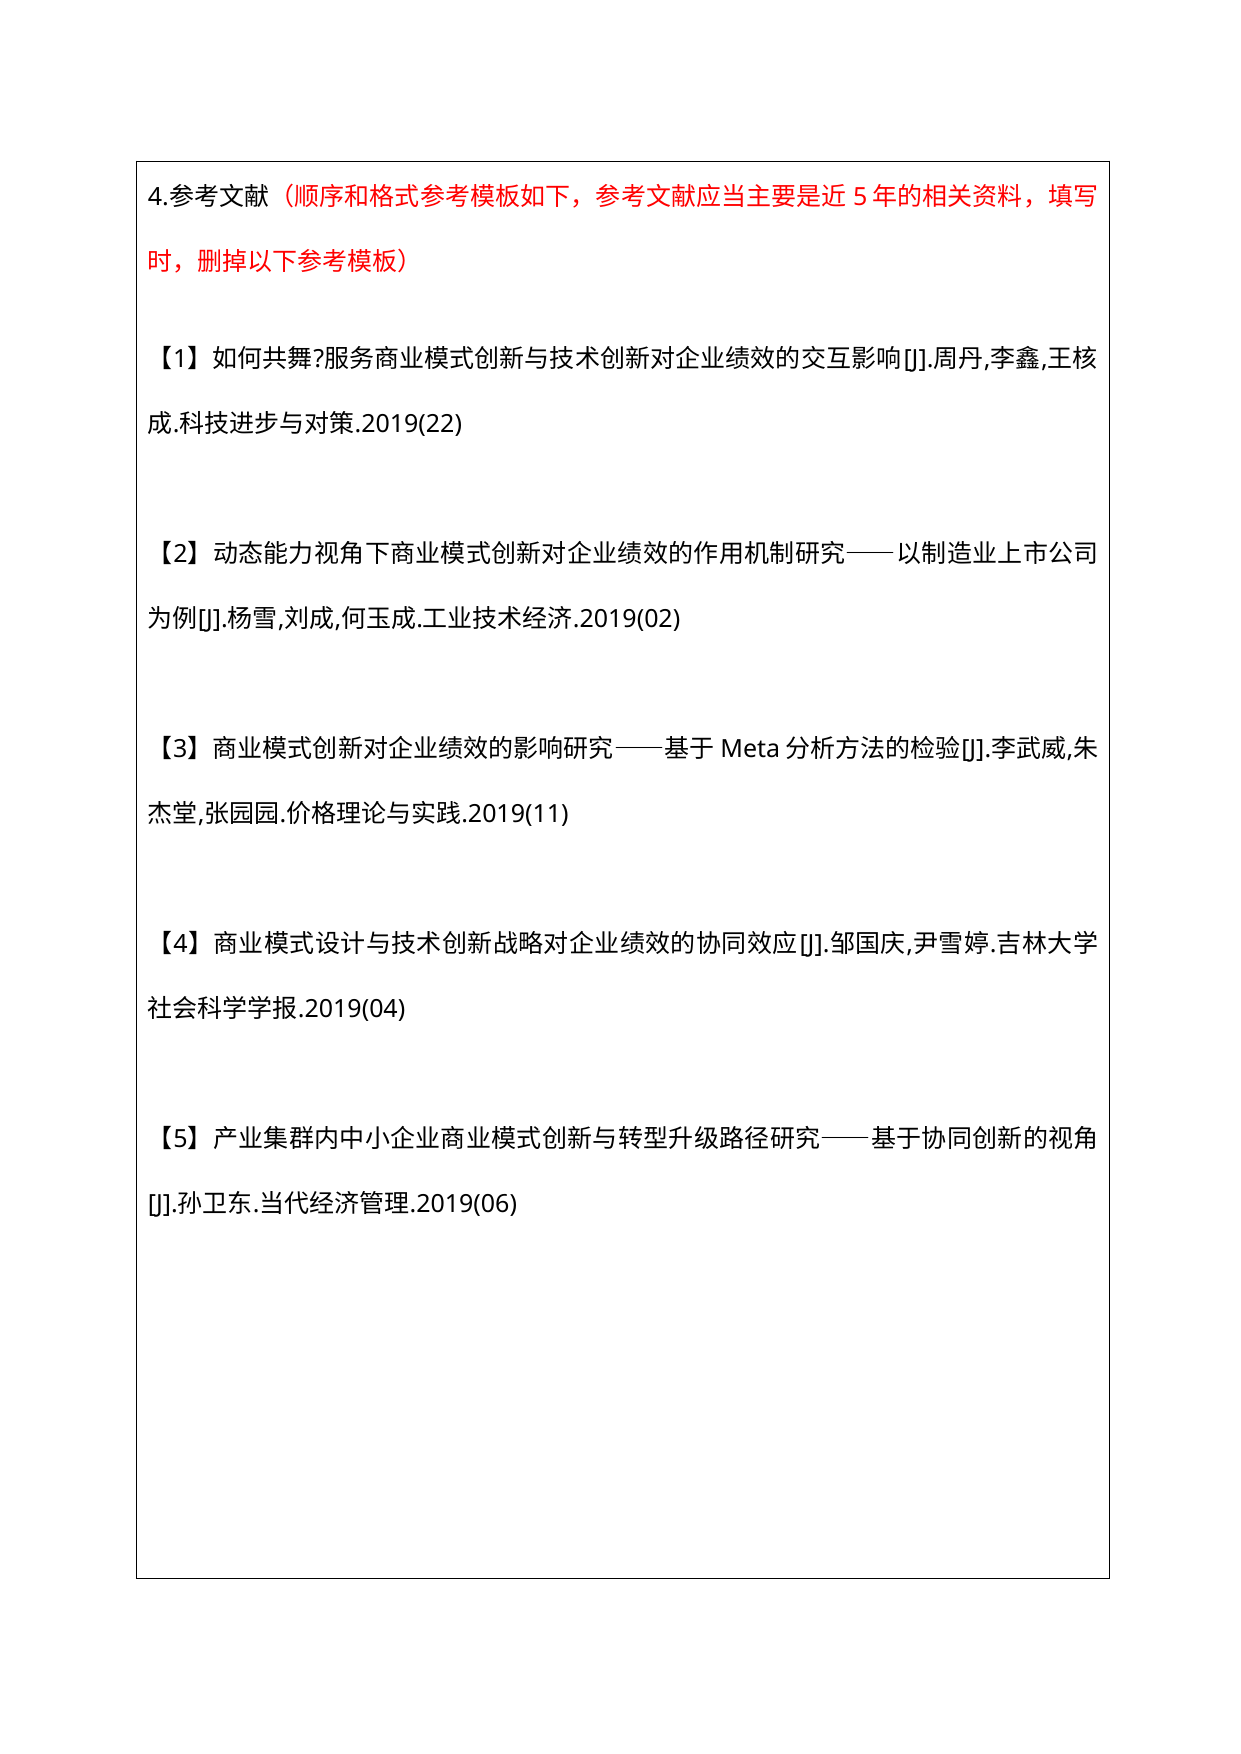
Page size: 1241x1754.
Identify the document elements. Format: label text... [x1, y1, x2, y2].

table_header 4.参考文献（顺序和格式参考模板如下，参考文献应当主要是近5年的相关资料，填写时，删掉以下参考模板） 【1】如何共舞?服务商业模式创新与技术创新对企业绩效的交互影响[J].周丹,李鑫,王核成.科技进步与对策.2019(22) 【2】动态能力视角下商业模式创新对企业绩效的作用机制研究——以制造业上市公司为例[J].杨雪,刘成,何玉成.工业技术经济.2019(02) 【3】商业模式创新对企业绩效的影响研究——基于Meta分析方法的检验[J].李武威,朱杰堂,张园园.价格理论与实践.2019(11) 【4】商业模式设计与技术创新战略对企业绩效的协同效应[J].邹国庆,尹雪婷.吉林大学社会科学学报.2019(04) 【5】产业集群内中小企业商业模式创新与转型升级路径研究——基于协同创新的视角[J].孙卫东.当代经济管理.2019(06) [137, 162, 1109, 1578]
